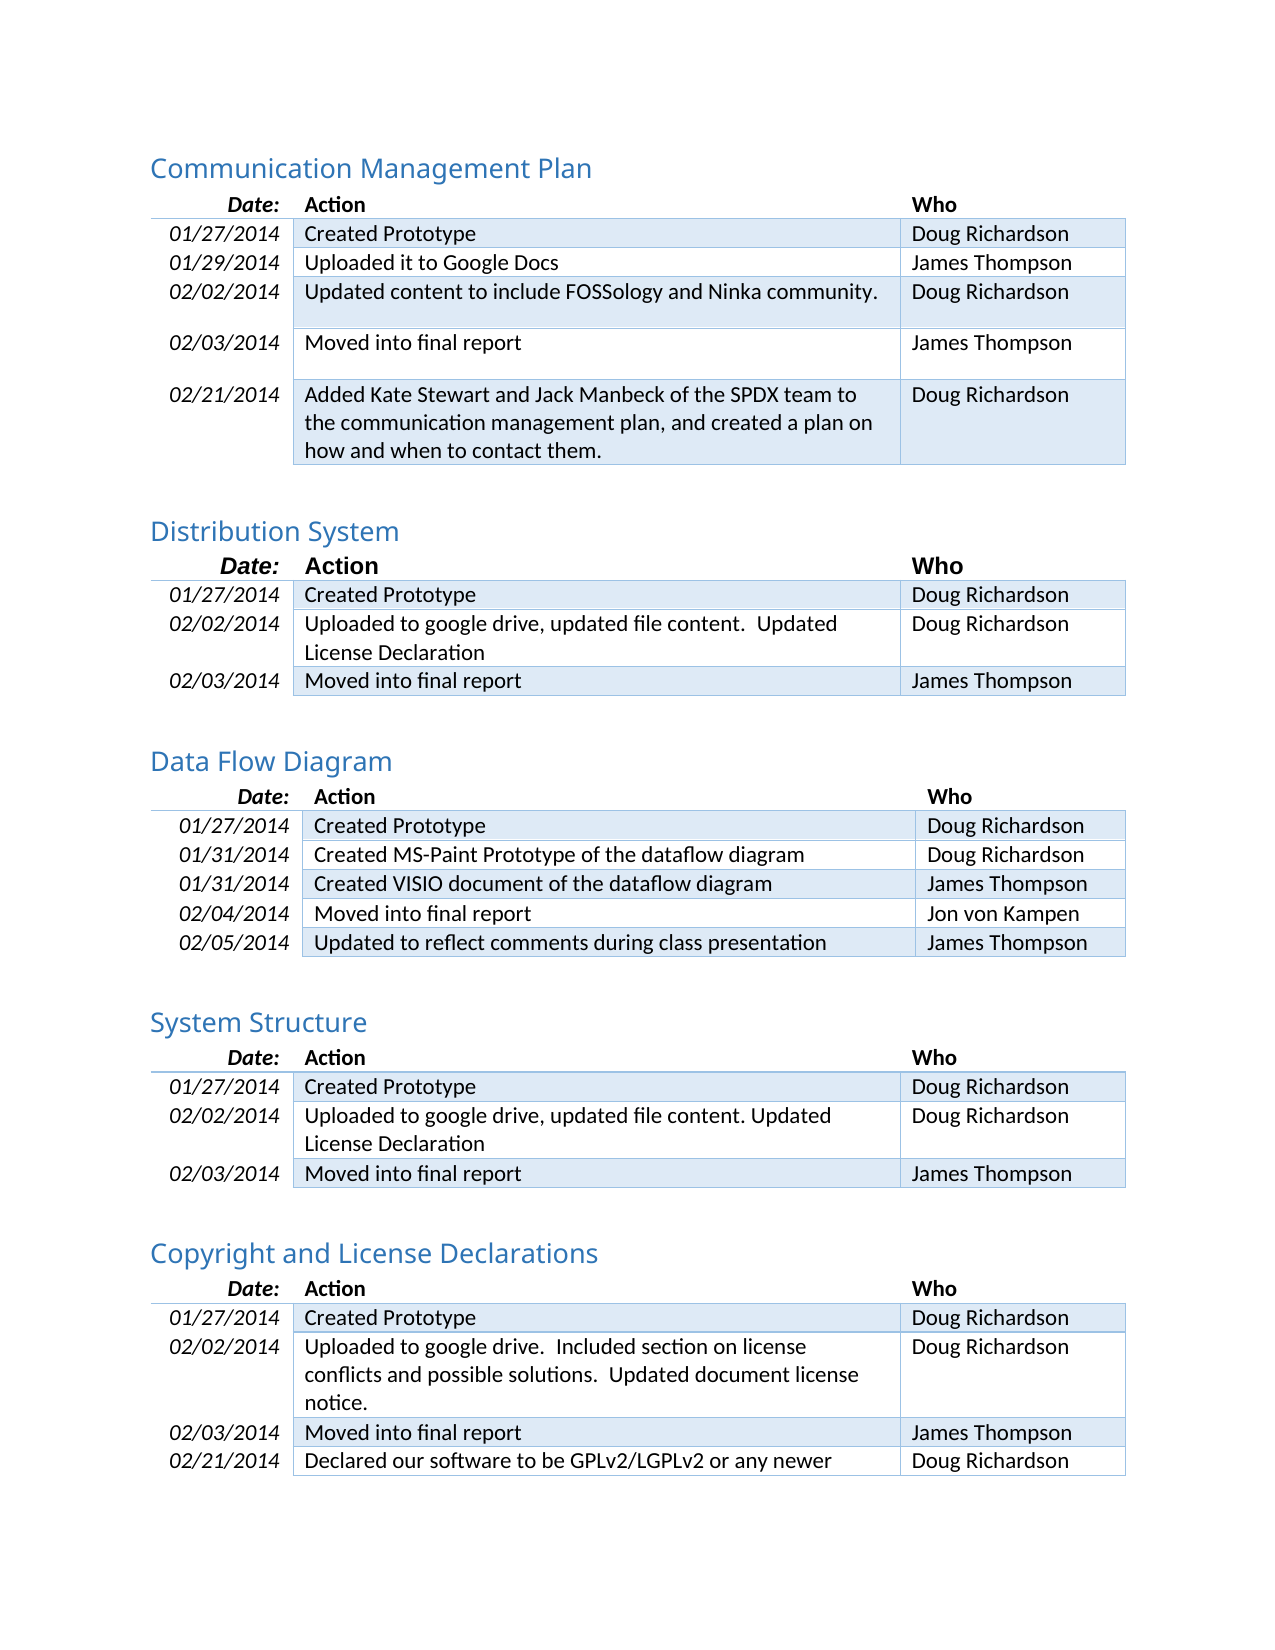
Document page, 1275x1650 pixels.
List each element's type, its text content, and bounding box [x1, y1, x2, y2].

table_header Action [293, 552, 900, 579]
table_header Date: [151, 190, 293, 218]
table_cell Created MS-Paint Prototype of the dataflow diagram [303, 841, 915, 868]
table_cell Jon von Kampen [916, 899, 1125, 927]
table_cell Doug Richardson [901, 1304, 1125, 1331]
table_cell 02/03/2014 [151, 666, 293, 695]
table_cell James Thompson [901, 248, 1125, 276]
table_cell Moved into final report [294, 329, 900, 379]
table_cell 01/31/2014 [151, 840, 302, 868]
table_cell Created Prototype [294, 1304, 900, 1331]
table_cell Created Prototype [294, 219, 900, 247]
table_cell Doug Richardson [901, 277, 1125, 327]
table_header Who [900, 552, 1126, 579]
table_cell Doug Richardson [901, 1333, 1125, 1417]
table_cell James Thompson [901, 1159, 1125, 1187]
table_cell Uploaded to google drive. Included section on license conflicts and possible solutions. Updated document license notice. [294, 1333, 900, 1417]
table_cell 01/27/2014 [151, 219, 293, 247]
table_cell 02/02/2014 [151, 276, 293, 327]
table_cell Uploaded to google drive, updated file content. Updated License Declaration [294, 1102, 900, 1158]
table_header Who [900, 1044, 1126, 1071]
table_header Action [293, 1044, 900, 1071]
table_cell Moved into final report [294, 1418, 900, 1446]
table_cell Uploaded to google drive, updated file content. Updated License Declaration [294, 610, 900, 666]
table_cell 02/02/2014 [151, 1101, 293, 1158]
table_cell 01/29/2014 [151, 247, 293, 276]
table_header Date: [151, 783, 303, 810]
table_cell Moved into final report [294, 1159, 900, 1187]
table_cell Moved into final report [294, 667, 900, 695]
table_cell Updated content to include FOSSology and Ninka community. [294, 277, 900, 327]
table_cell 02/02/2014 [151, 1331, 293, 1417]
table_cell Doug Richardson [901, 610, 1125, 666]
subtitle System Structure [150, 1004, 1125, 1041]
table_cell Created Prototype [303, 811, 915, 839]
table_cell 02/03/2014 [151, 1417, 293, 1446]
subtitle Copyright and License Declarations [150, 1234, 1125, 1271]
table_cell 02/02/2014 [151, 609, 293, 666]
table_header Date: [151, 1044, 293, 1071]
table_cell 02/03/2014 [151, 328, 293, 379]
table_cell Doug Richardson [901, 380, 1125, 464]
subtitle Distribution System [150, 512, 1125, 549]
table_header Who [916, 783, 1126, 810]
table_cell Doug Richardson [901, 219, 1125, 247]
table_cell James Thompson [916, 870, 1125, 898]
table_cell Added Kate Stewart and Jack Manbeck of the SPDX team to the communication management plan, and created a plan on how and when to contact them. [294, 380, 900, 464]
table_header Action [303, 783, 916, 810]
table_cell James Thompson [901, 667, 1125, 695]
table_cell 01/27/2014 [151, 811, 302, 839]
table_cell 02/04/2014 [151, 898, 302, 927]
table_cell James Thompson [916, 928, 1125, 956]
table_cell Doug Richardson [901, 1073, 1125, 1101]
table_cell James Thompson [901, 329, 1125, 379]
table_header Action [293, 190, 900, 218]
subtitle Communication Management Plan [150, 150, 1125, 187]
table_cell 01/31/2014 [151, 869, 302, 898]
subtitle Data Flow Diagram [150, 743, 1125, 779]
table_cell Created VISIO document of the dataflow diagram [303, 870, 915, 898]
table_cell Created Prototype [294, 1073, 900, 1101]
table_cell 01/27/2014 [151, 1304, 293, 1331]
table_cell 01/27/2014 [151, 581, 293, 608]
table_cell Doug Richardson [901, 1102, 1125, 1158]
table_cell Doug Richardson [916, 841, 1125, 868]
table_cell Created Prototype [294, 581, 900, 608]
table_cell Doug Richardson [916, 811, 1125, 839]
table_cell 02/21/2014 [151, 1446, 293, 1475]
table_cell Moved into final report [303, 899, 915, 927]
table_cell Doug Richardson [901, 1447, 1125, 1475]
table_cell James Thompson [901, 1418, 1125, 1446]
table_header Who [900, 1274, 1126, 1302]
table_cell Doug Richardson [901, 581, 1125, 608]
table_cell 02/05/2014 [151, 927, 302, 956]
table_cell 02/03/2014 [151, 1158, 293, 1187]
table_header Who [900, 190, 1126, 218]
table_cell Uploaded it to Google Docs [294, 248, 900, 276]
table_header Date: [151, 552, 293, 579]
table_cell 01/27/2014 [151, 1073, 293, 1101]
table_header Action [293, 1274, 900, 1302]
table_cell 02/21/2014 [151, 379, 293, 464]
table_header Date: [151, 1274, 293, 1302]
table_cell Updated to reflect comments during class presentation [303, 928, 915, 956]
